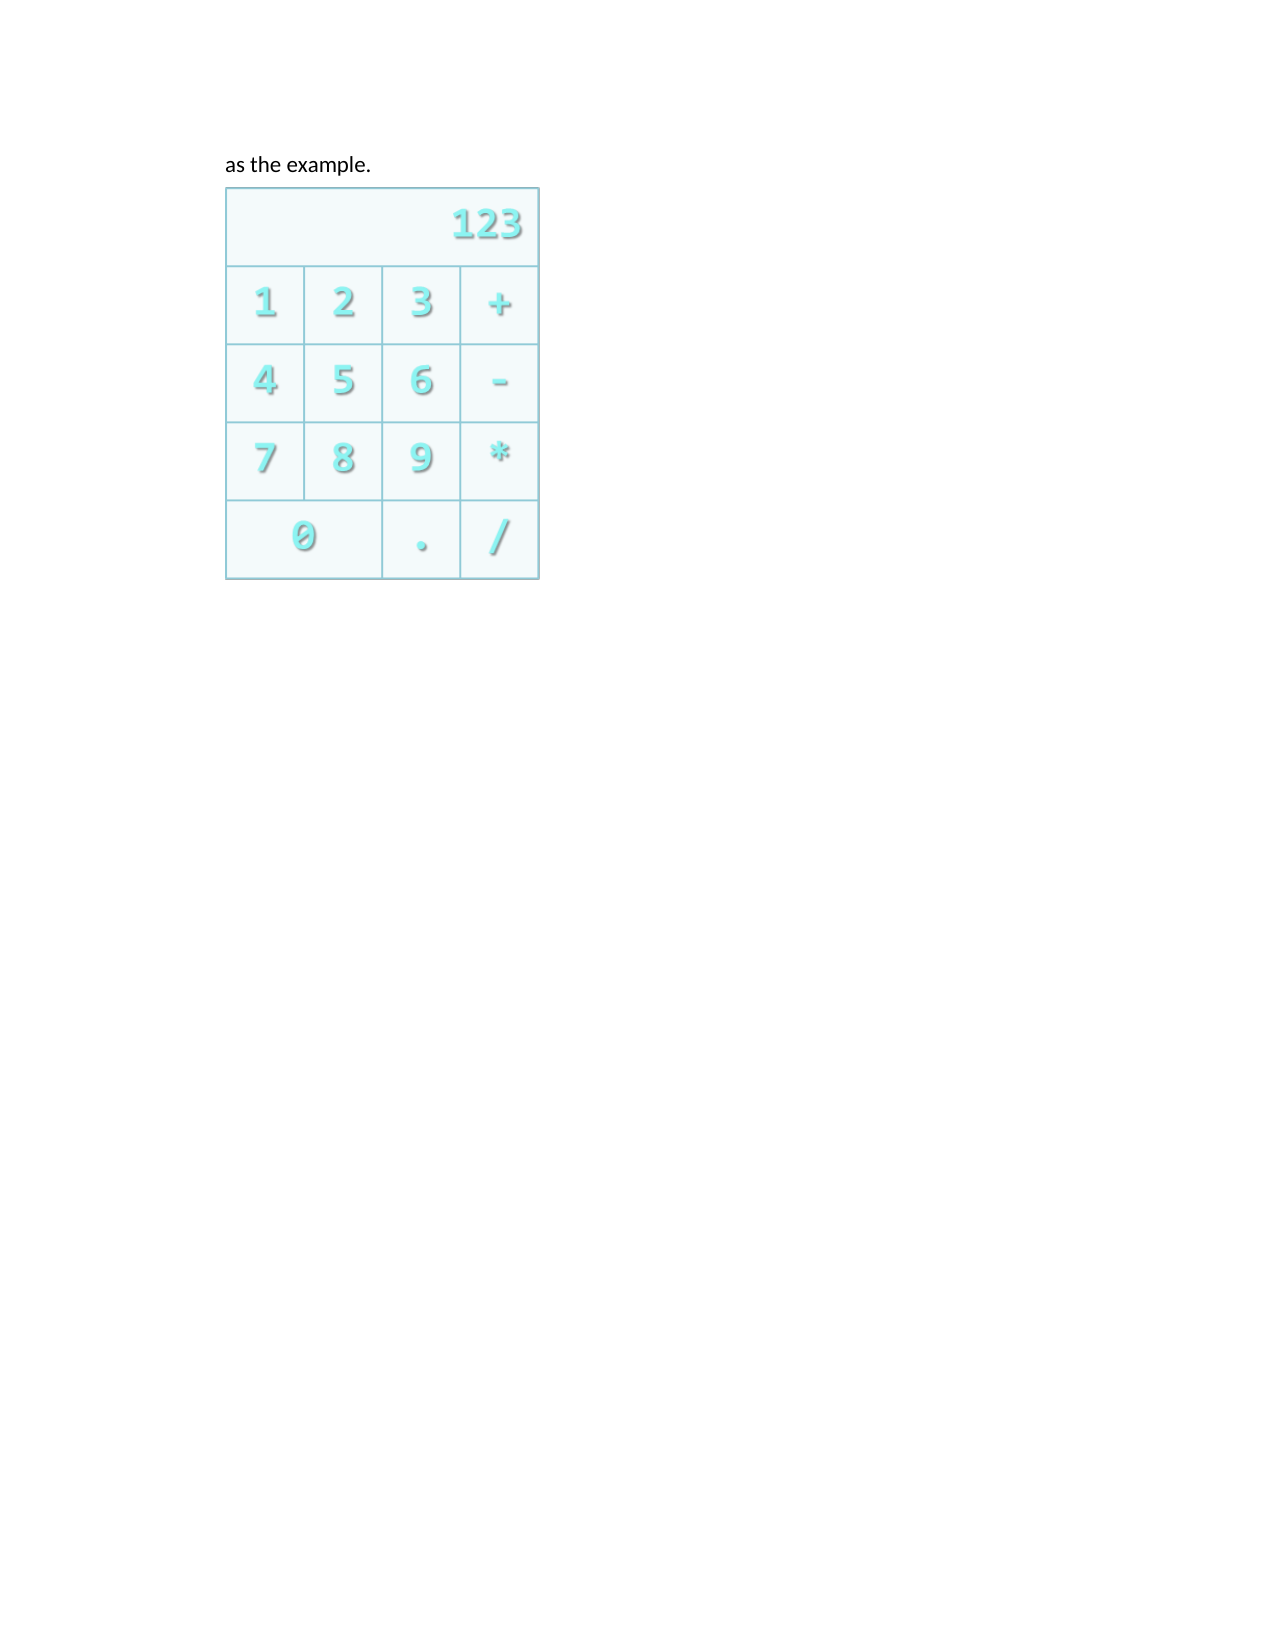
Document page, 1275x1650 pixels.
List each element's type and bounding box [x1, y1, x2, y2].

picture [225, 182, 554, 592]
list [187, 150, 1125, 591]
